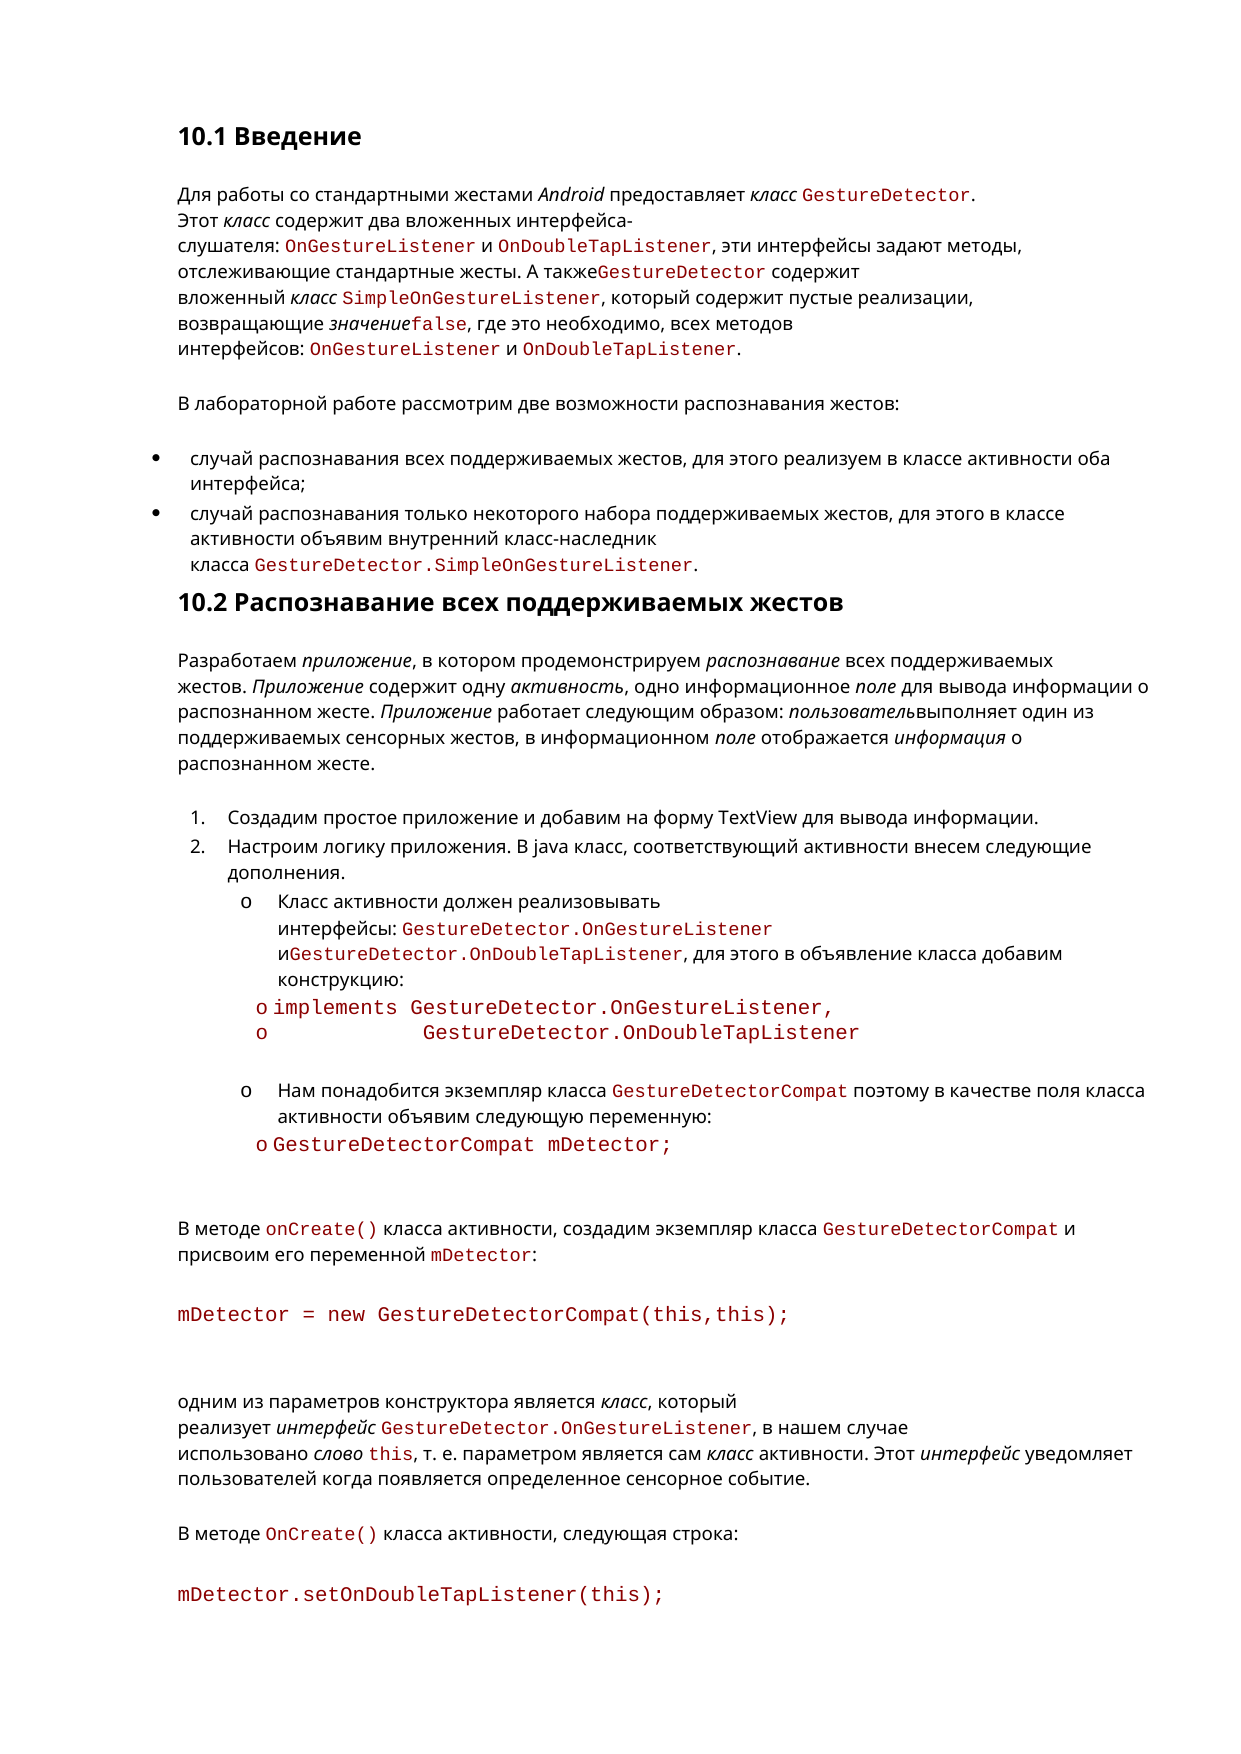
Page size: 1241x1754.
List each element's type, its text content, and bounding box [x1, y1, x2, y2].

list случай распознавания только некоторого набора поддерживаемых жестов, для этого в классе активности объявим внутренний класс-наследник класса GestureDetector.SimpleOnGestureListener. [152, 500, 1152, 577]
text одним из параметров конструктора является класс, который реализует интерфейс GestureDetector.OnGestureListener, в нашем случае использовано слово this, т. е. параметром является сам класс активности. Этот интерфейс уведомляет пользователей когда появляется определенное сенсорное событие. [177, 1389, 1152, 1491]
list случай распознавания всех поддерживаемых жестов, для этого реализуем в классе активности оба интерфейса; [152, 445, 1152, 496]
text Для работы со стандартными жестами Android предоставляет класс GestureDetector. Этот класс содержит два вложенных интерфейса-слушателя: OnGestureListener и OnDoubleTapListener, эти интерфейсы задают методы, отслеживающие стандартные жесты. А такжеGestureDetector содержит вложенный класс SimpleOnGestureListener, который содержит пустые реализации, возвращающие значениеfalse, где это необходимо, всех методов интерфейсов: OnGestureListener и OnDoubleTapListener. [177, 181, 1152, 361]
text В лабораторной работе рассмотрим две возможности распознавания жестов: [177, 390, 1152, 416]
text В методе OnCreate() класса активности, следующая строка: [177, 1520, 1152, 1546]
text Разработаем приложение, в котором продемонстрируем распознавание всех поддерживаемых жестов. Приложение содержит одну активность, одно информационное поле для вывода информации о распознанном жесте. Приложение работает следующим образом: пользовательвыполняет один из поддерживаемых сенсорных жестов, в информационном поле отображается информация о распознанном жесте. [177, 648, 1152, 775]
list GestureDetector.OnDoubleTapListener [255, 1021, 1152, 1046]
list implements GestureDetector.OnGestureListener, [255, 996, 1152, 1021]
text mDetector.setOnDoubleTapListener(this); [177, 1575, 1152, 1607]
text 10.2 Распознавание всех поддерживаемых жестов [177, 584, 1152, 618]
list Класс активности должен реализовывать интерфейсы: GestureDetector.OnGestureListener иGestureDetector.OnDoubleTapListener, для этого в объявление класса добавим конструкцию: [240, 888, 1152, 992]
text mDetector = new GestureDetectorCompat(this,this); [177, 1296, 1152, 1328]
text 10.1 Введение [177, 118, 1152, 152]
list Нам понадобится экземпляр класса GestureDetectorCompat поэтому в качестве поля класса активности объявим следующую переменную: [240, 1077, 1152, 1129]
list GestureDetectorCompat mDetector; [255, 1133, 1152, 1158]
list Настроим логику приложения. В java класс, соответствующий активности внесем следующие дополнения. [190, 834, 1152, 885]
text В методе onCreate() класса активности, создадим экземпляр класса GestureDetectorCompat и присвоим его переменной mDetector: [177, 1215, 1152, 1267]
list Создадим простое приложение и добавим на форму TextView для вывода информации. [190, 804, 1152, 830]
